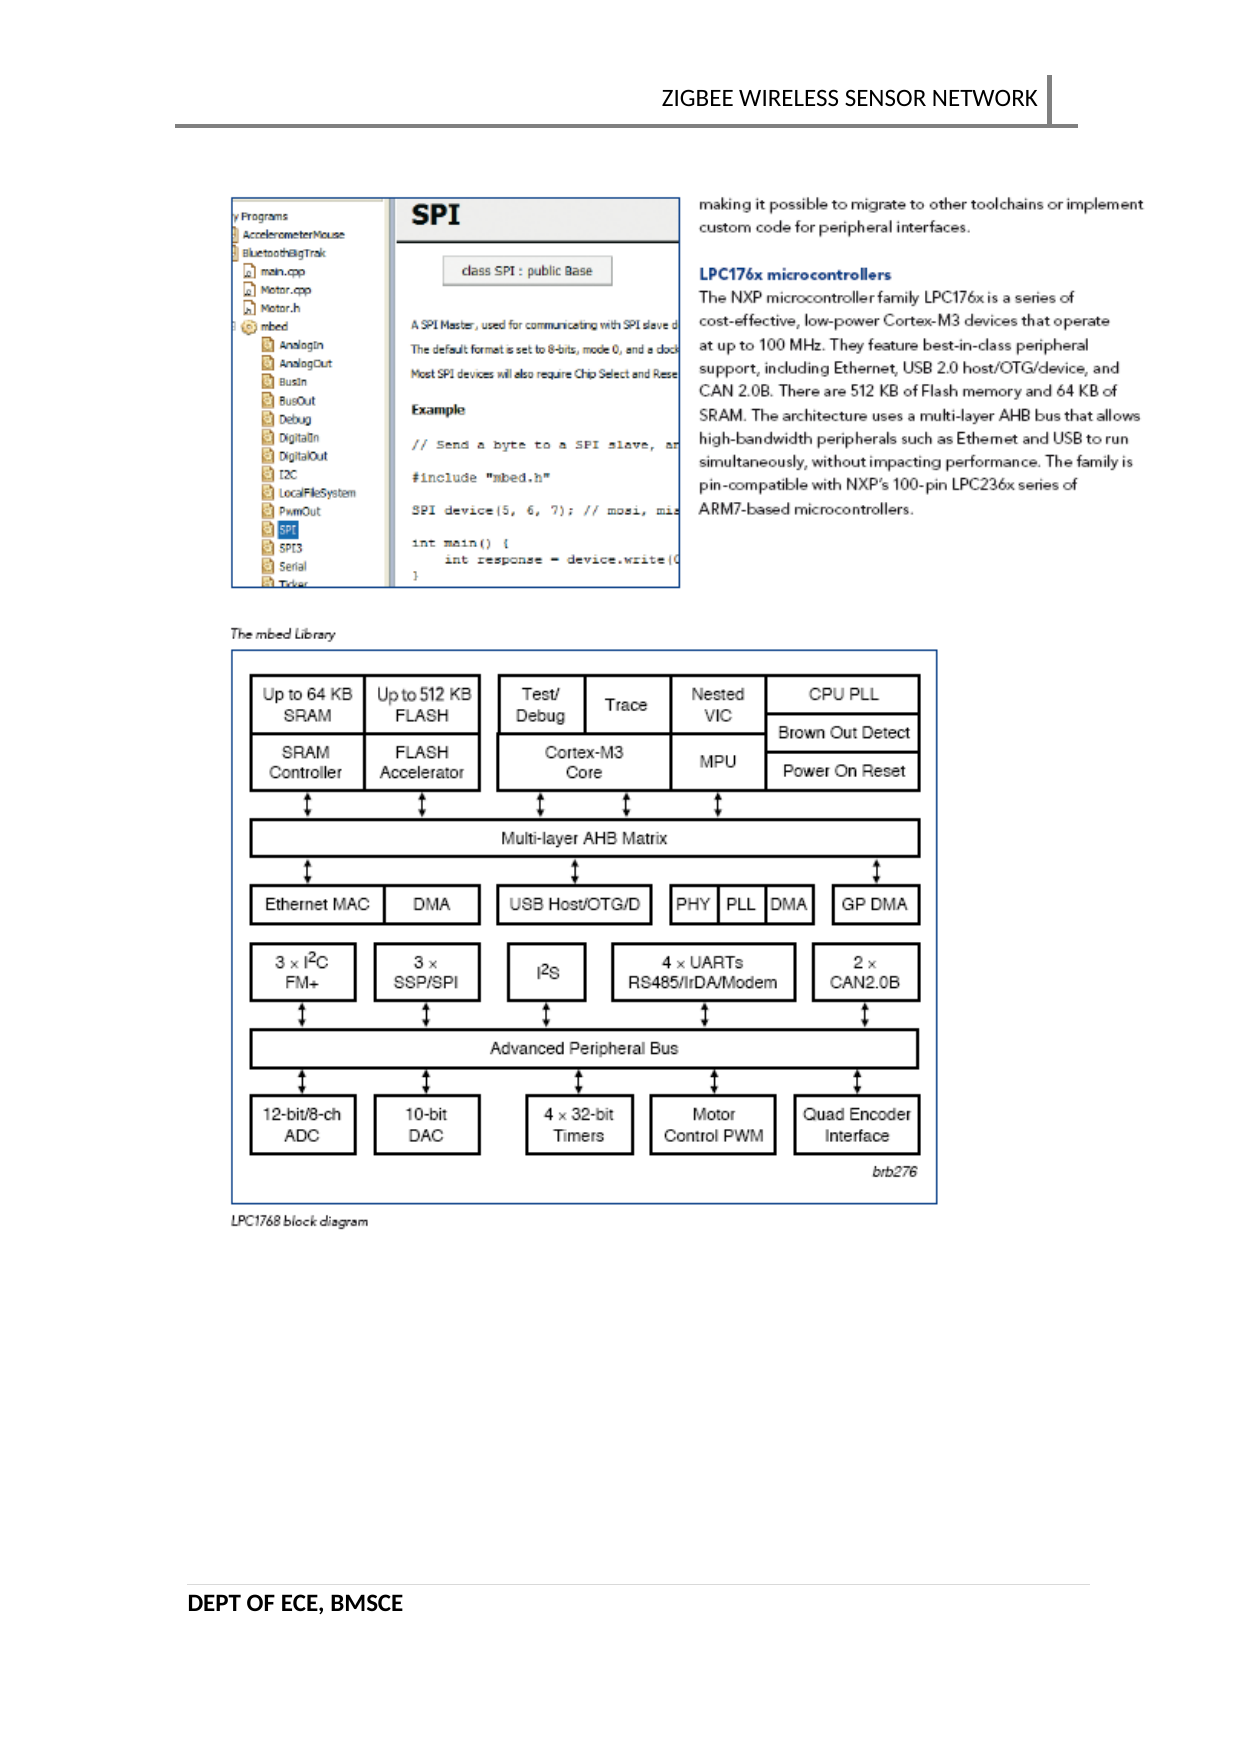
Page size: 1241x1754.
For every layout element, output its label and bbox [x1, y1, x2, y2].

picture [187, 153, 1186, 1496]
